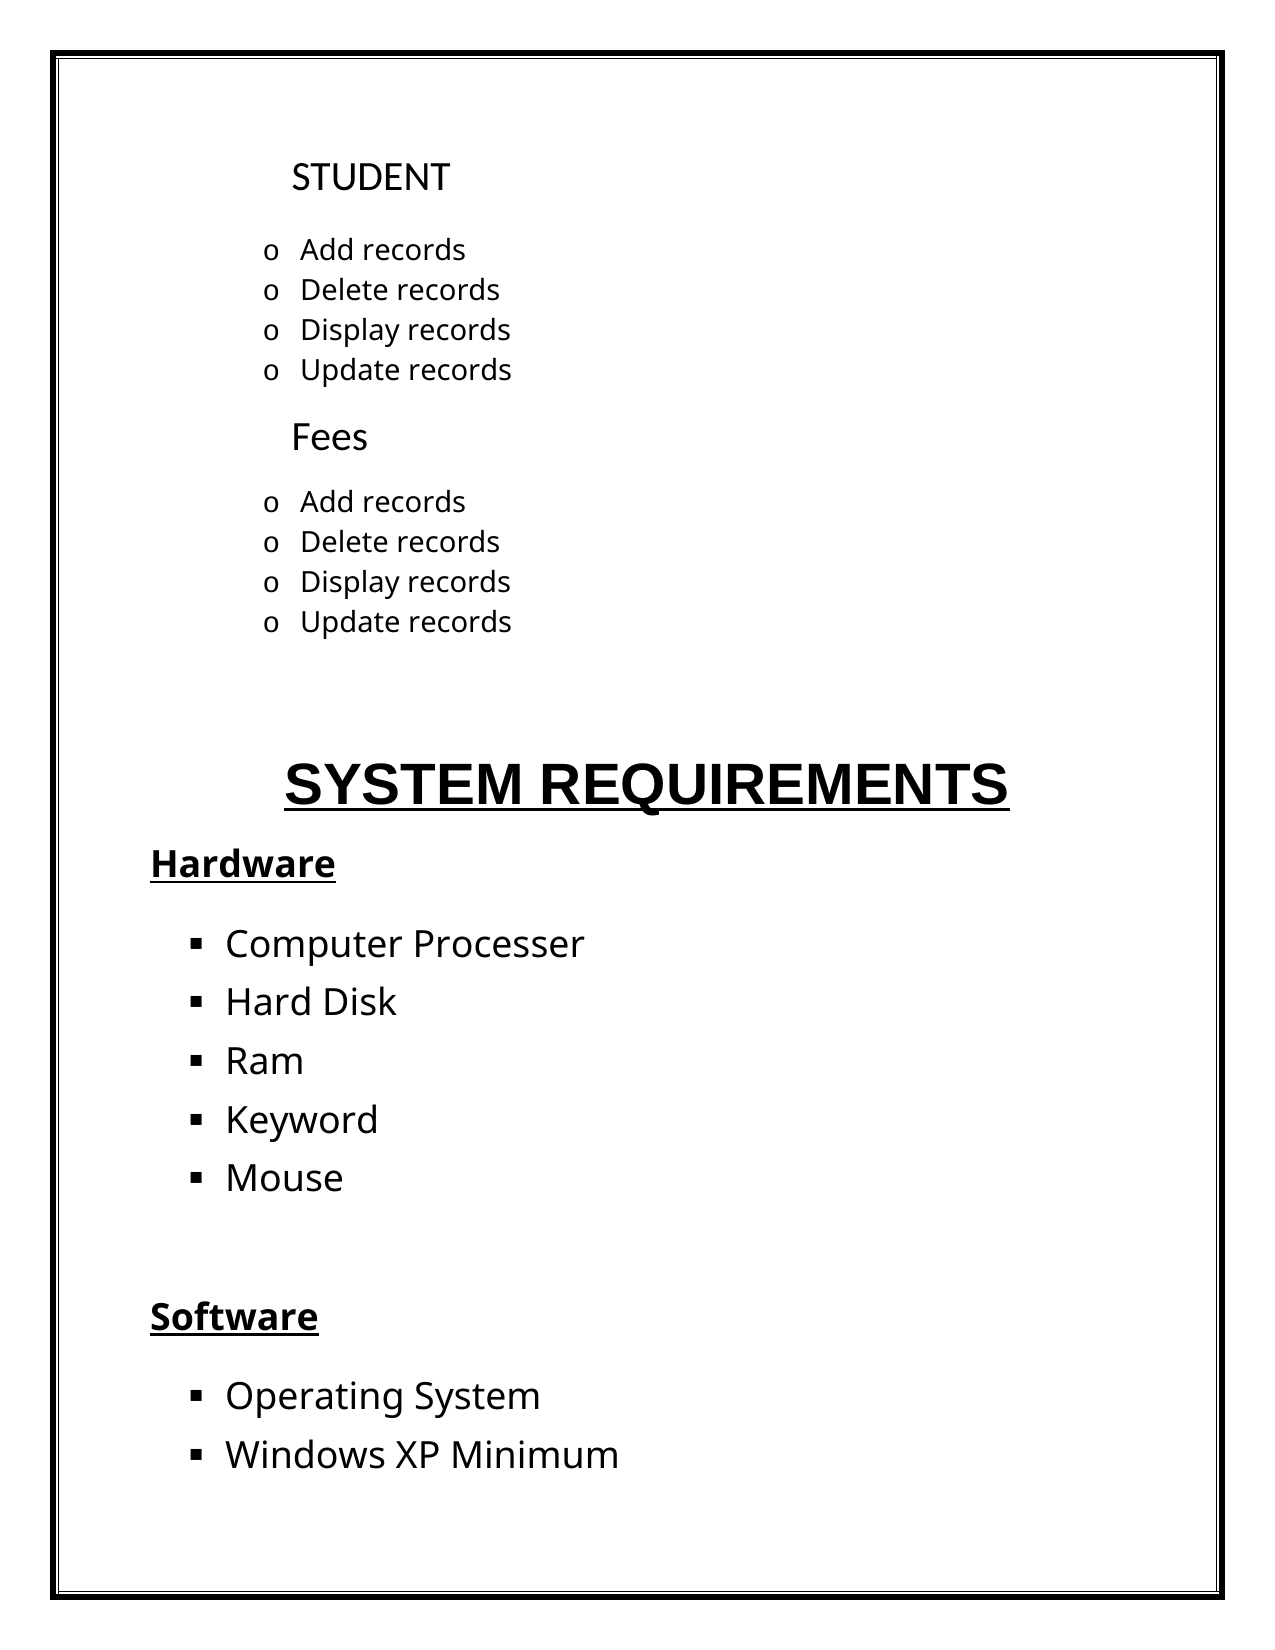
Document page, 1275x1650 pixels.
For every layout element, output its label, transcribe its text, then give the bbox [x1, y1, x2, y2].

text Fees [150, 410, 1144, 461]
list Add records [262, 481, 1144, 521]
text SYSTEM REQUIREMENTS [150, 750, 1144, 817]
text Software [150, 1290, 1144, 1341]
list Update records [262, 601, 1144, 641]
list Display records [262, 561, 1144, 601]
list Windows XP Minimum [187, 1428, 1144, 1479]
list Delete records [262, 521, 1144, 561]
list Update records [262, 349, 1144, 389]
list Ram [187, 1034, 1144, 1085]
text Hardware [150, 838, 1144, 889]
list Display records [262, 309, 1144, 349]
list Add records [262, 229, 1144, 269]
list Mouse [187, 1152, 1144, 1203]
text STUDENT [150, 150, 1144, 201]
list Computer Processer [187, 917, 1144, 968]
list Operating System [187, 1369, 1144, 1420]
list Delete records [262, 269, 1144, 309]
list Keyword [187, 1093, 1144, 1144]
list Hard Disk [187, 976, 1144, 1027]
